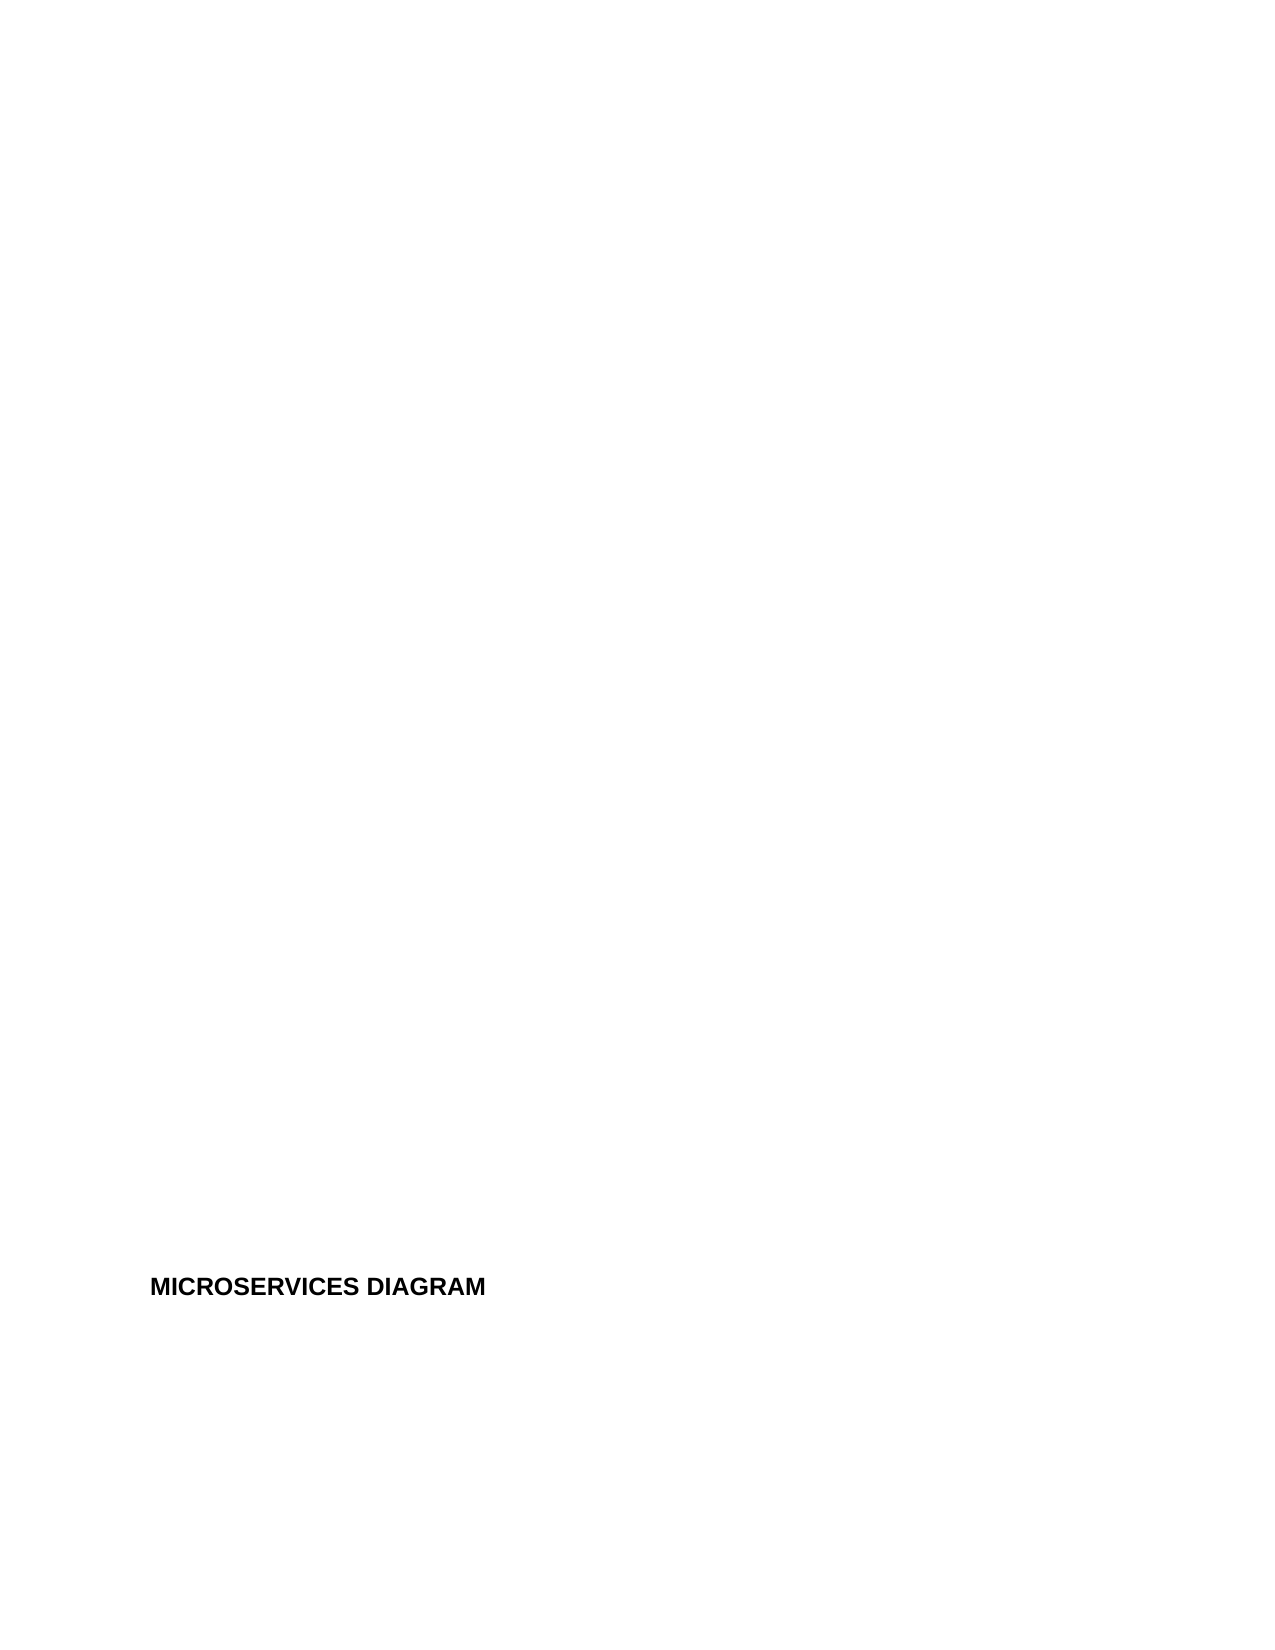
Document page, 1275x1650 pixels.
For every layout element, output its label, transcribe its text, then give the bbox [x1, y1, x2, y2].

text MICROSERVICES DIAGRAM [150, 1271, 1125, 1300]
